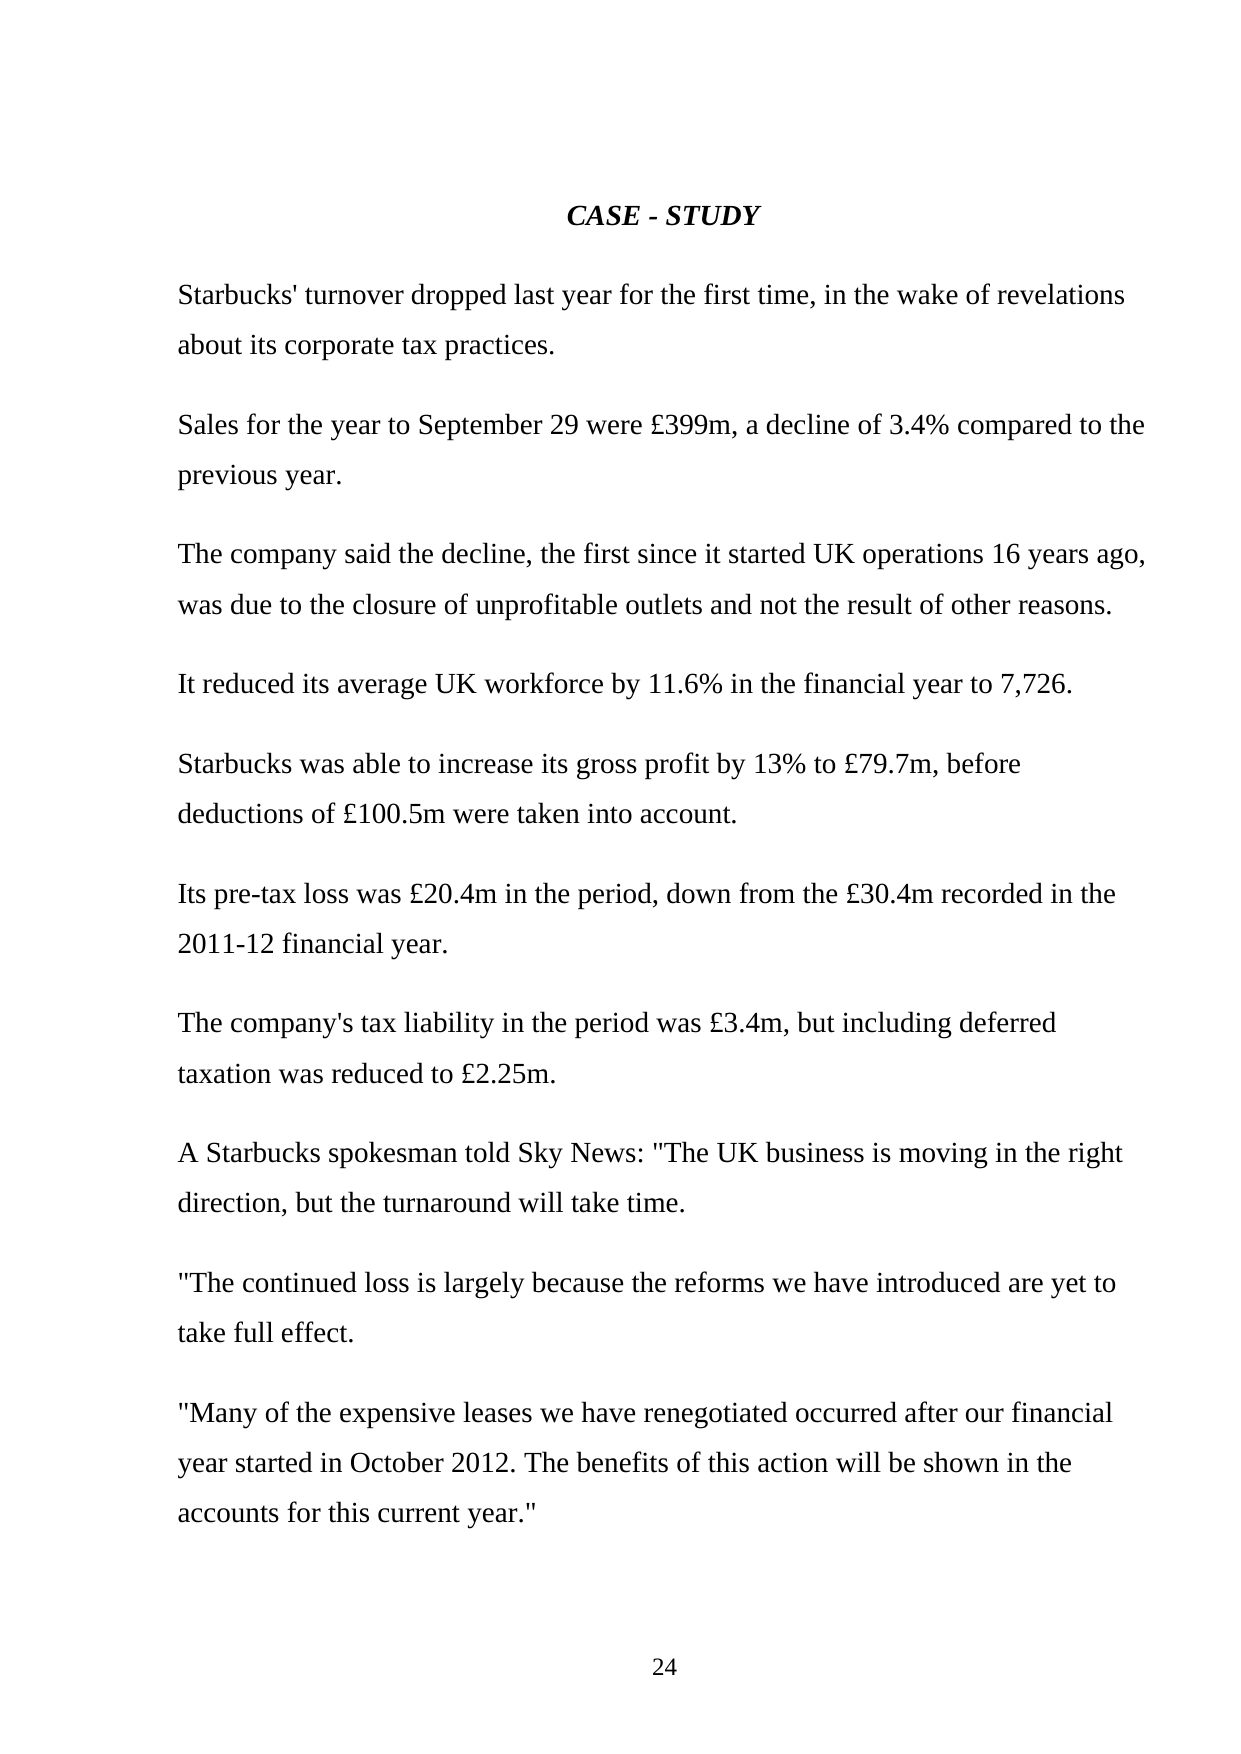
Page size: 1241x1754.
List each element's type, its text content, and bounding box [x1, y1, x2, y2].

text "Many of the expensive leases we have renegotiated occurred after our financial year started in October 2012. The benefits of this action will be shown in the accounts for this current year." [177, 1395, 1152, 1529]
text It reduced its average UK workforce by 11.6% in the financial year to 7,726. [177, 666, 1152, 700]
text The company said the decline, the first since it started UK operations 16 years ago, was due to the closure of unprofitable outlets and not the result of other reasons. [177, 537, 1152, 621]
text A Starbucks spokesman told Sky News: "The UK business is moving in the right direction, but the turnaround will take time. [177, 1135, 1152, 1219]
text Starbucks' turnover dropped last year for the first time, in the wake of revelations about its corporate tax practices. [177, 277, 1152, 361]
text "The continued loss is largely because the reforms we have introduced are yet to take full effect. [177, 1265, 1152, 1349]
text CASE - STUDY [177, 198, 1152, 231]
text Sales for the year to September 29 were £399m, a decline of 3.4% compared to the previous year. [177, 407, 1152, 491]
text Starbucks was able to increase its gross profit by 13% to £79.7m, before deductions of £100.5m were taken into account. [177, 746, 1152, 830]
text Its pre-tax loss was £20.4m in the period, down from the £30.4m recorded in the 2011-12 financial year. [177, 876, 1152, 959]
text The company's tax liability in the period was £3.4m, but including deferred taxation was reduced to £2.25m. [177, 1006, 1152, 1089]
